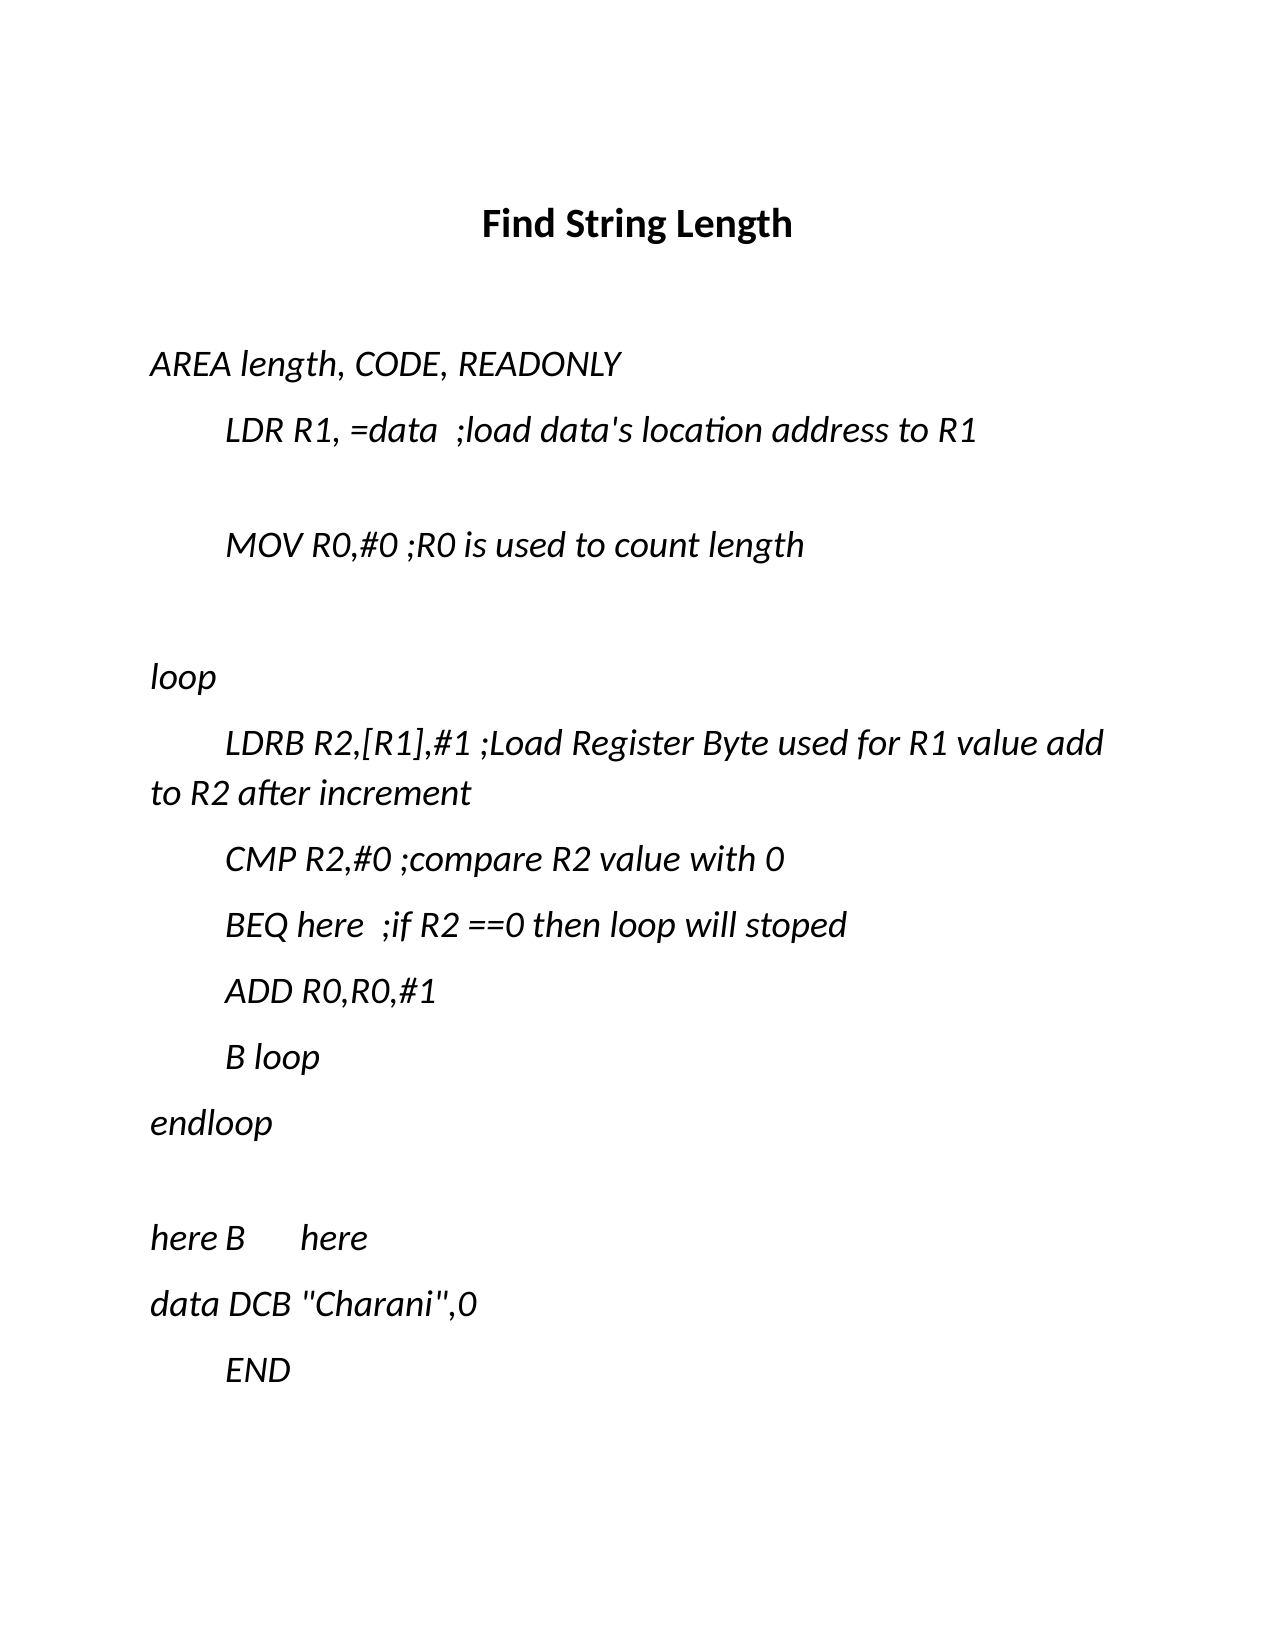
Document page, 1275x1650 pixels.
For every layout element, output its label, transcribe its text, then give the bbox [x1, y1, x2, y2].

text here B here [150, 1214, 1125, 1259]
text CMP R2,#0 ;compare R2 value with 0 [150, 835, 1125, 881]
text END [150, 1346, 1125, 1392]
text endloop [150, 1099, 1125, 1145]
text BEQ here ;if R2 ==0 then loop will stoped [150, 901, 1125, 947]
text LDR R1, =data ;load data's location address to R1 [150, 406, 1125, 452]
text Find String Length [150, 197, 1125, 248]
text ADD R0,R0,#1 [150, 967, 1125, 1013]
text B loop [150, 1033, 1125, 1079]
text MOV R0,#0 ;R0 is used to count length [150, 521, 1125, 566]
text AREA length, CODE, READONLY [150, 340, 1125, 386]
text LDRB R2,[R1],#1 ;Load Register Byte used for R1 value add to R2 after increment [150, 719, 1125, 814]
text data DCB "Charani",0 [150, 1280, 1125, 1326]
text loop [150, 653, 1125, 699]
